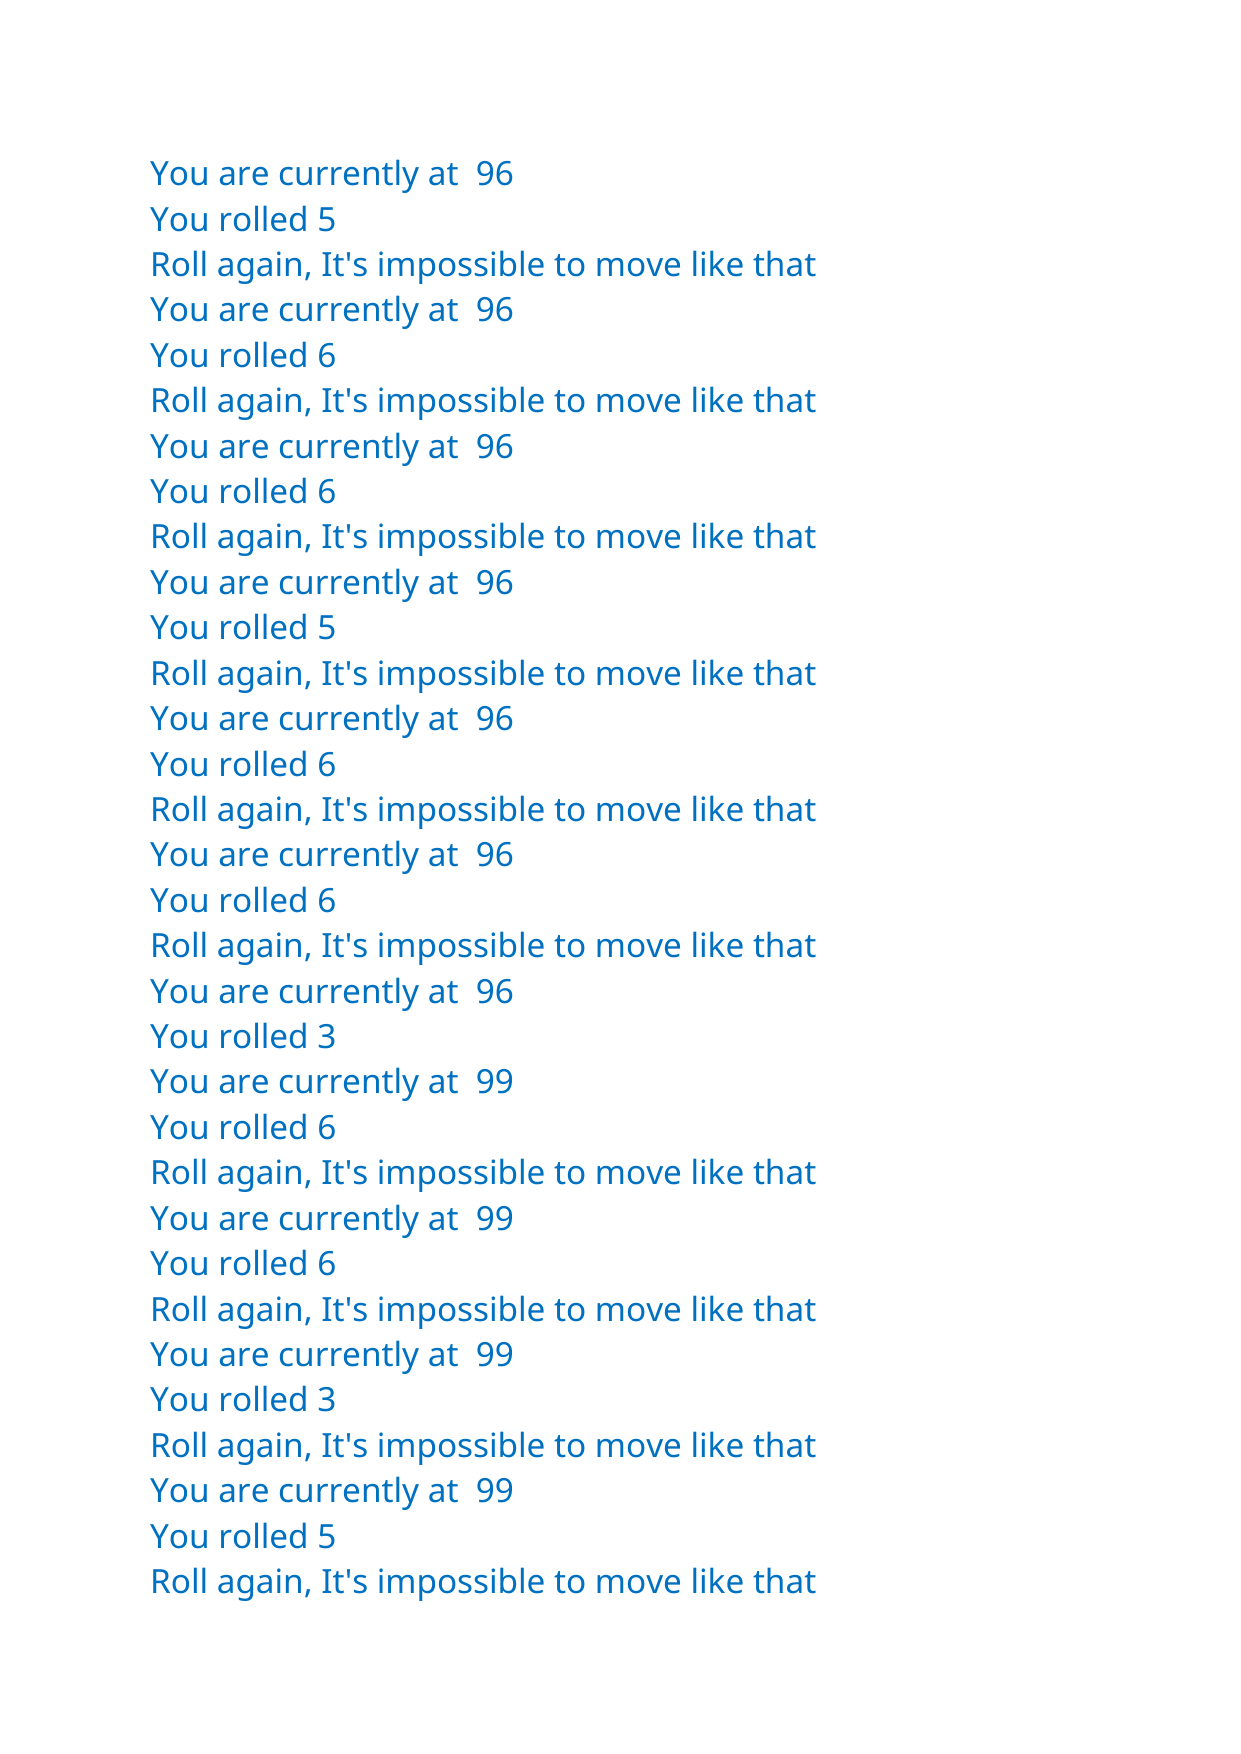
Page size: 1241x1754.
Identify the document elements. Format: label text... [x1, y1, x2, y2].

text Roll again, It's impossible to move like that [150, 922, 1090, 967]
text You are currently at 99 [150, 1467, 1090, 1512]
text You rolled 6 [150, 877, 1090, 922]
text You rolled 3 [150, 1013, 1090, 1058]
text Roll again, It's impossible to move like that [150, 513, 1090, 559]
text You are currently at 96 [150, 150, 1090, 195]
text Roll again, It's impossible to move like that [150, 377, 1090, 422]
text You rolled 5 [150, 1512, 1090, 1558]
text You are currently at 99 [150, 1331, 1090, 1376]
text You are currently at 96 [150, 422, 1090, 468]
text You are currently at 96 [150, 831, 1090, 877]
text Roll again, It's impossible to move like that [150, 1422, 1090, 1467]
text You rolled 5 [150, 195, 1090, 241]
text You rolled 6 [150, 332, 1090, 377]
text You are currently at 96 [150, 967, 1090, 1013]
text You are currently at 96 [150, 286, 1090, 332]
text You are currently at 96 [150, 695, 1090, 740]
text Roll again, It's impossible to move like that [150, 1149, 1090, 1194]
text Roll again, It's impossible to move like that [150, 1285, 1090, 1331]
text You rolled 6 [150, 740, 1090, 786]
text You rolled 6 [150, 1104, 1090, 1149]
text You are currently at 99 [150, 1194, 1090, 1240]
text You are currently at 96 [150, 559, 1090, 604]
text Roll again, It's impossible to move like that [150, 786, 1090, 831]
text You rolled 5 [150, 604, 1090, 649]
text Roll again, It's impossible to move like that [150, 1558, 1090, 1603]
text You rolled 3 [150, 1376, 1090, 1422]
text Roll again, It's impossible to move like that [150, 649, 1090, 695]
text You are currently at 99 [150, 1058, 1090, 1104]
text You rolled 6 [150, 468, 1090, 513]
text You rolled 6 [150, 1240, 1090, 1285]
text Roll again, It's impossible to move like that [150, 241, 1090, 286]
